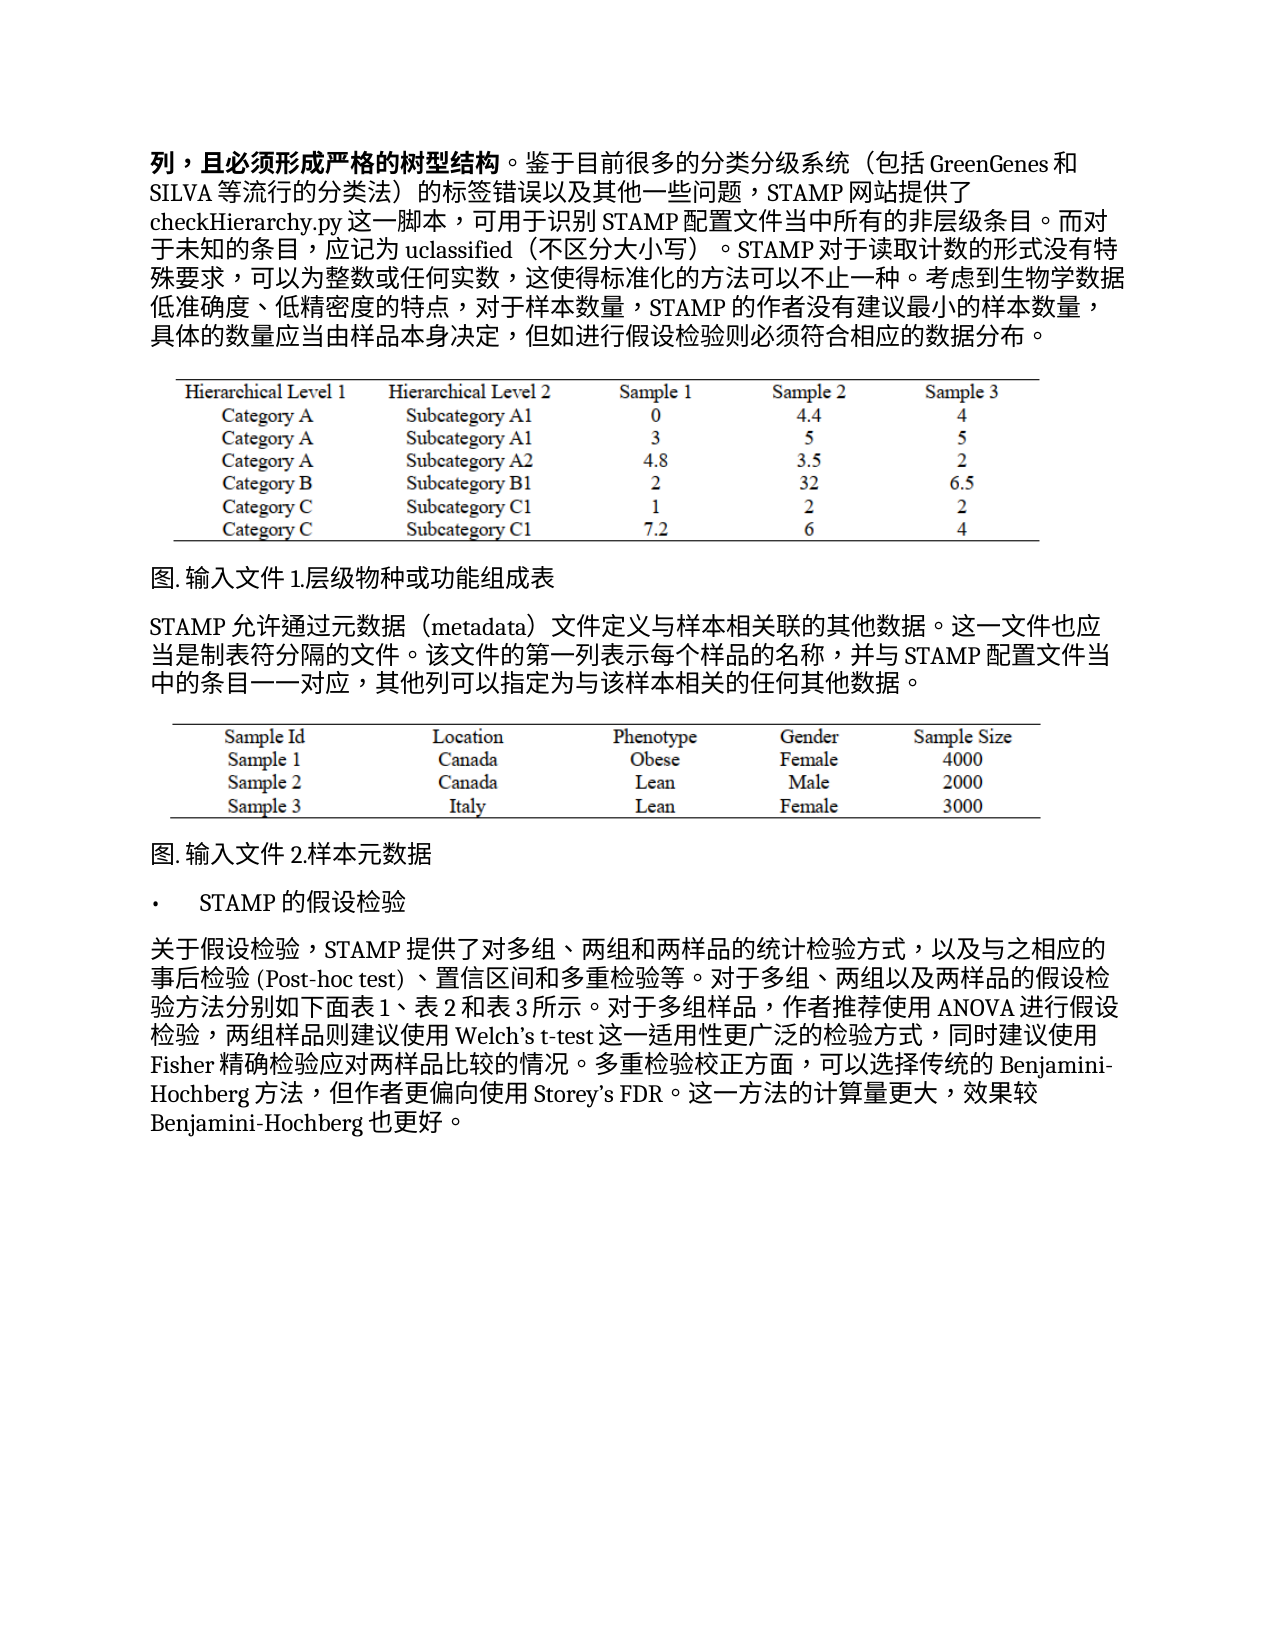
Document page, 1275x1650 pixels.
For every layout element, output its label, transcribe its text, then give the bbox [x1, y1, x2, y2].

picture [168, 370, 1044, 547]
picture [168, 717, 1044, 823]
text 图. 输入文件1.层级物种或功能组成表 [150, 565, 1125, 594]
text 图. 输入文件2.样本元数据 [150, 841, 1125, 870]
list STAMP的假设检验 [150, 888, 1125, 917]
text STAMP允许通过元数据（metadata）文件定义与样本相关联的其他数据。这一文件也应当是制表符分隔的文件。该文件的第一列表示每个样品的名称，并与STAMP配置文件当中的条目一一对应，其他列可以指定为与该样本相关的任何其他数据。 [150, 613, 1125, 699]
text 关于假设检验，STAMP提供了对多组、两组和两样品的统计检验方式，以及与之相应的事后检验 (Post-hoc test) 、置信区间和多重检验等。对于多组、两组以及两样品的假设检验方法分别如下面表1、表2和表3所示。对于多组样品，作者推荐使用ANOVA进行假设检验，两组样品则建议使用Welch’s t-test这一适用性更广泛的检验方式，同时建议使用Fisher精确检验应对两样品比较的情况。多重检验校正方面，可以选择传统的Benjamini-Hochberg方法，但作者更偏向使用Storey’s FDR。这一方法的计算量更大，效果较Benjamini-Hochberg也更好。 [150, 936, 1125, 1137]
